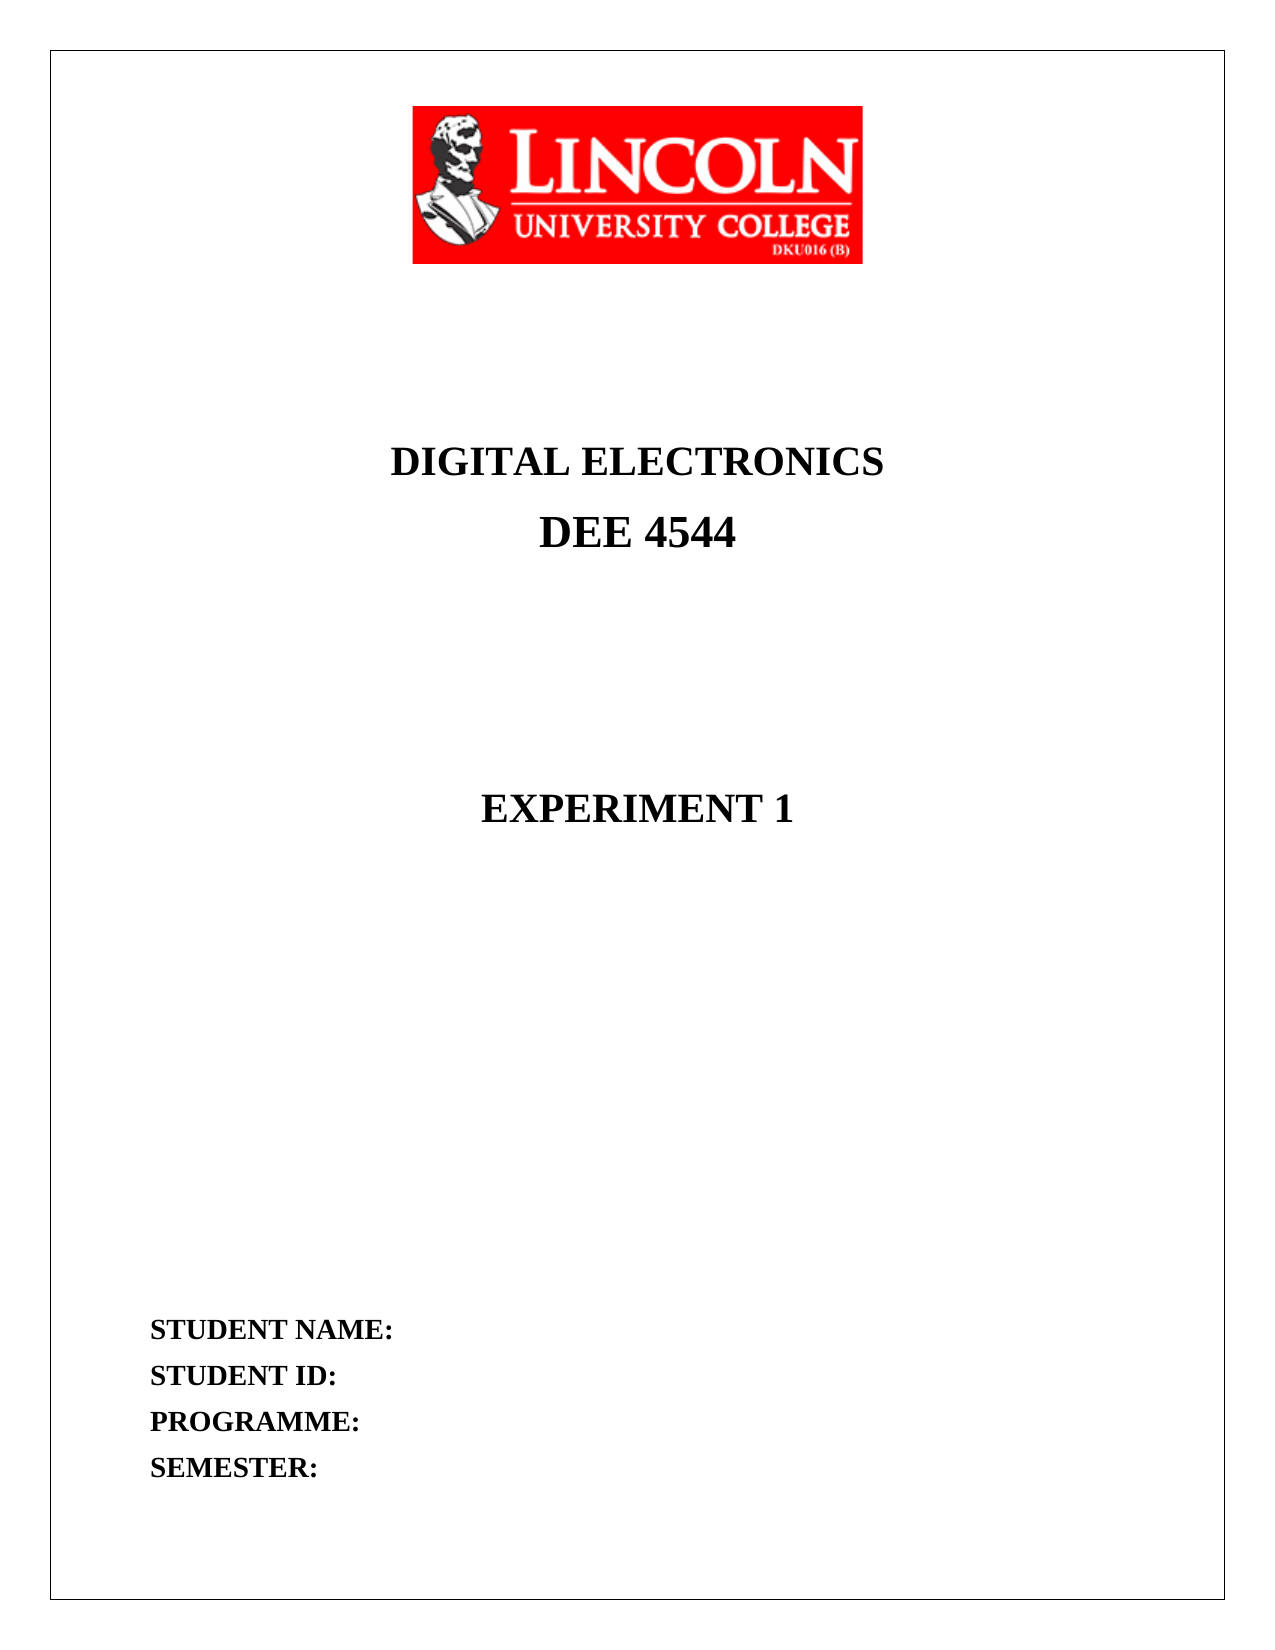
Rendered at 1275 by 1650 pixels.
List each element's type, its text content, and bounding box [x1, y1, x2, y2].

text STUDENT ID: [150, 1358, 1125, 1391]
text PROGRAMME: [150, 1404, 1125, 1437]
text SEMESTER: [150, 1450, 1125, 1483]
text DEE 4544 [150, 505, 1125, 558]
text EXPERIMENT 1 [150, 783, 1125, 831]
text STUDENT NAME: [150, 1312, 1125, 1345]
picture [412, 106, 863, 264]
text DIGITAL ELECTRONICS [150, 437, 1125, 484]
